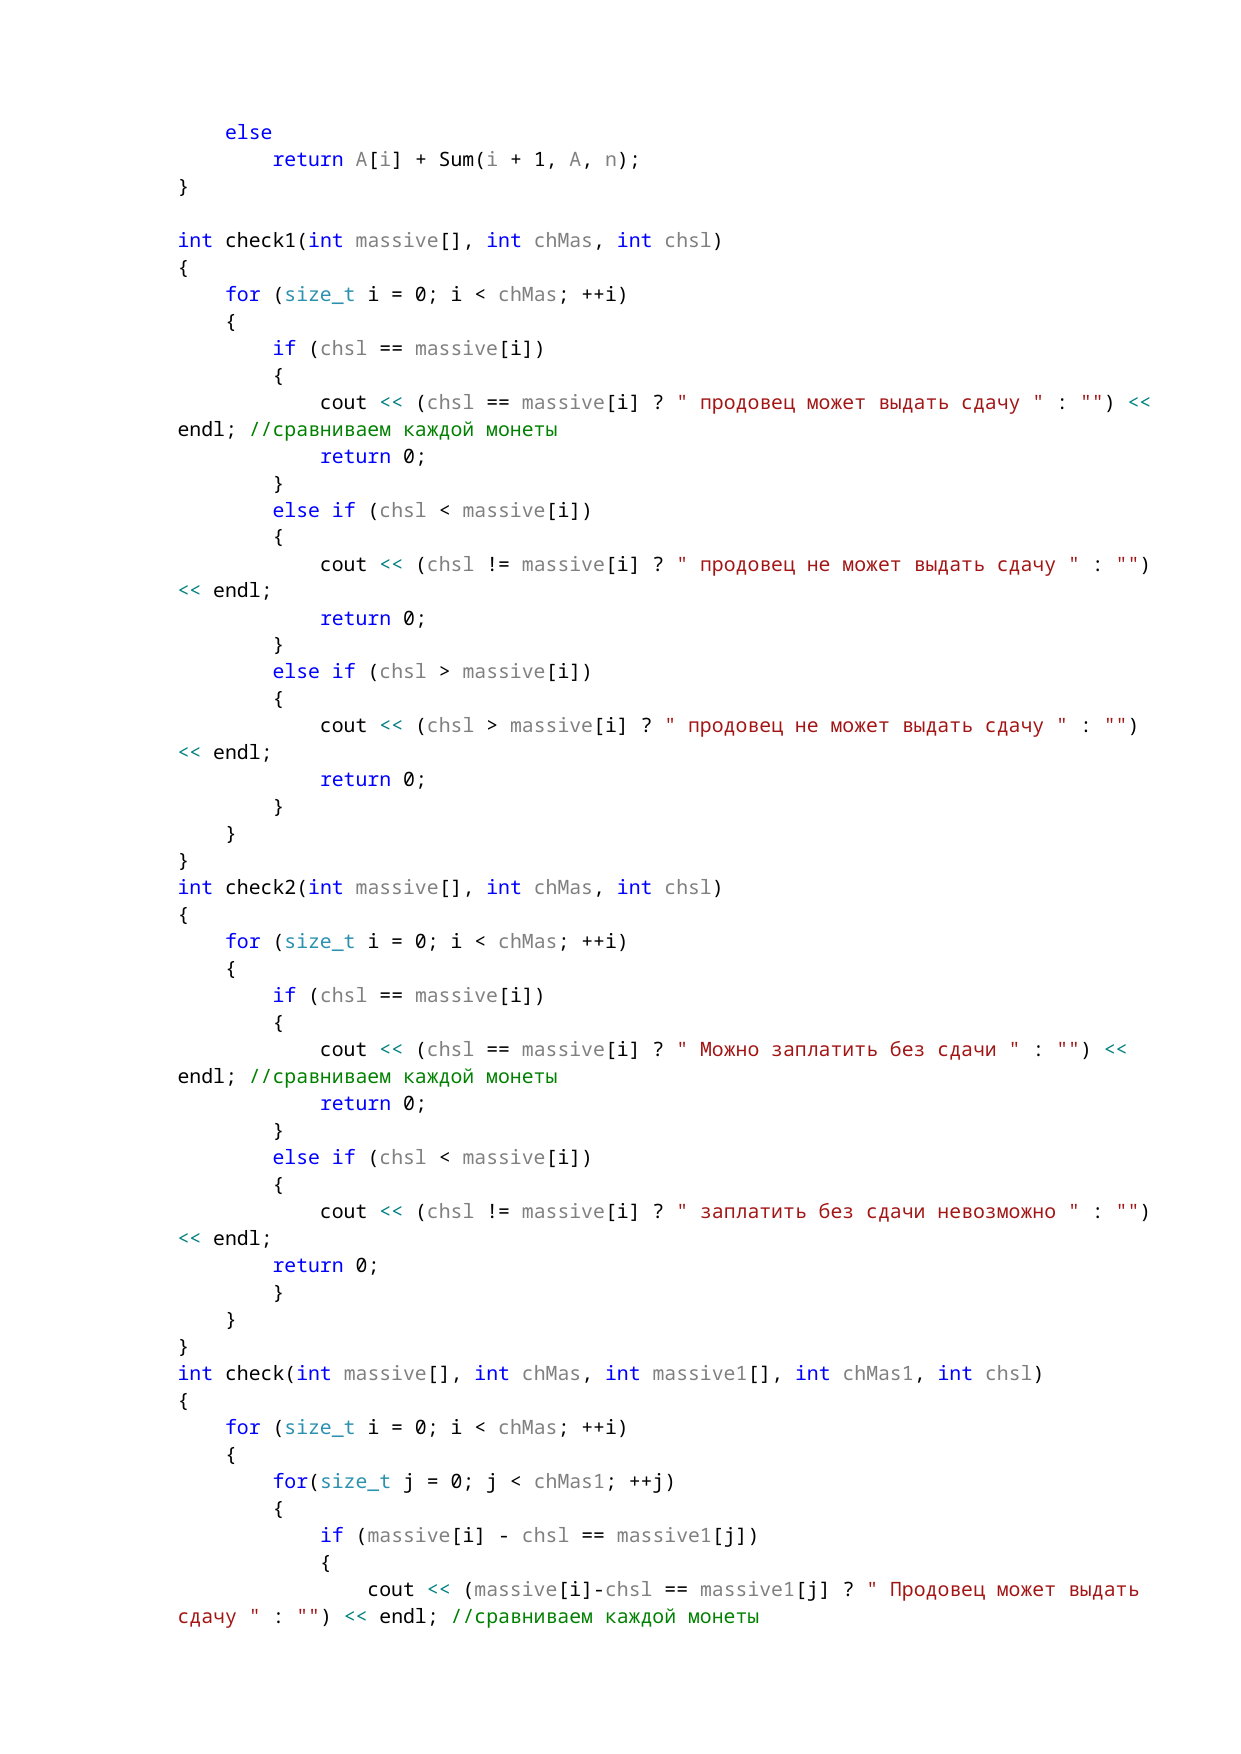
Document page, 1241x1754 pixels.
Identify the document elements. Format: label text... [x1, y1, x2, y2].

text { [177, 361, 1152, 388]
text return 0; [177, 1089, 1152, 1116]
text int check(int massive[], int chMas, int massive1[], int chMas1, int chsl) [177, 1359, 1152, 1386]
text cout << (chsl != massive[i] ? " продовец не может выдать сдачу " : "") << endl; [177, 550, 1152, 604]
text } [177, 1116, 1152, 1143]
text } [177, 1278, 1152, 1305]
text else [177, 118, 1152, 145]
text else if (chsl > massive[i]) [177, 658, 1152, 685]
text { [177, 307, 1152, 334]
text { [177, 1440, 1152, 1467]
text } [177, 793, 1152, 819]
text for(size_t j = 0; j < chMas1; ++j) [177, 1467, 1152, 1494]
text { [177, 1008, 1152, 1035]
text } [177, 631, 1152, 658]
text cout << (massive[i]-chsl == massive1[j] ? " Продовец может выдать сдачу " : "") << endl; //сравниваем каждой монеты [177, 1575, 1152, 1629]
text cout << (chsl > massive[i] ? " продовец не может выдать сдачу " : "") << endl; [177, 712, 1152, 766]
text } [177, 172, 1152, 199]
text { [177, 253, 1152, 280]
text for (size_t i = 0; i < chMas; ++i) [177, 927, 1152, 954]
text { [177, 1170, 1152, 1197]
text for (size_t i = 0; i < chMas; ++i) [177, 1413, 1152, 1440]
text } [177, 1305, 1152, 1332]
text } [177, 469, 1152, 496]
text else if (chsl < massive[i]) [177, 496, 1152, 523]
text if (chsl == massive[i]) [177, 981, 1152, 1008]
text { [177, 954, 1152, 981]
text int check1(int massive[], int chMas, int chsl) [177, 226, 1152, 253]
text { [177, 901, 1152, 927]
text } [177, 1332, 1152, 1359]
text { [177, 1494, 1152, 1521]
text return A[i] + Sum(i + 1, A, n); [177, 145, 1152, 172]
text } [177, 847, 1152, 873]
text cout << (chsl != massive[i] ? " заплатить без сдачи невозможно " : "") << endl; [177, 1197, 1152, 1251]
text return 0; [177, 1251, 1152, 1278]
text if (chsl == massive[i]) [177, 334, 1152, 361]
text { [177, 523, 1152, 550]
text return 0; [177, 766, 1152, 793]
text { [177, 1548, 1152, 1575]
text int check2(int massive[], int chMas, int chsl) [177, 873, 1152, 901]
text { [177, 685, 1152, 712]
text { [177, 1386, 1152, 1413]
text if (massive[i] - chsl == massive1[j]) [177, 1521, 1152, 1548]
text cout << (chsl == massive[i] ? " Можно заплатить без сдачи " : "") << endl; //сравниваем каждой монеты [177, 1035, 1152, 1089]
text } [177, 819, 1152, 847]
text cout << (chsl == massive[i] ? " продовец может выдать сдачу " : "") << endl; //сравниваем каждой монеты [177, 388, 1152, 442]
text for (size_t i = 0; i < chMas; ++i) [177, 280, 1152, 307]
text else if (chsl < massive[i]) [177, 1143, 1152, 1170]
text return 0; [177, 604, 1152, 631]
text return 0; [177, 442, 1152, 469]
